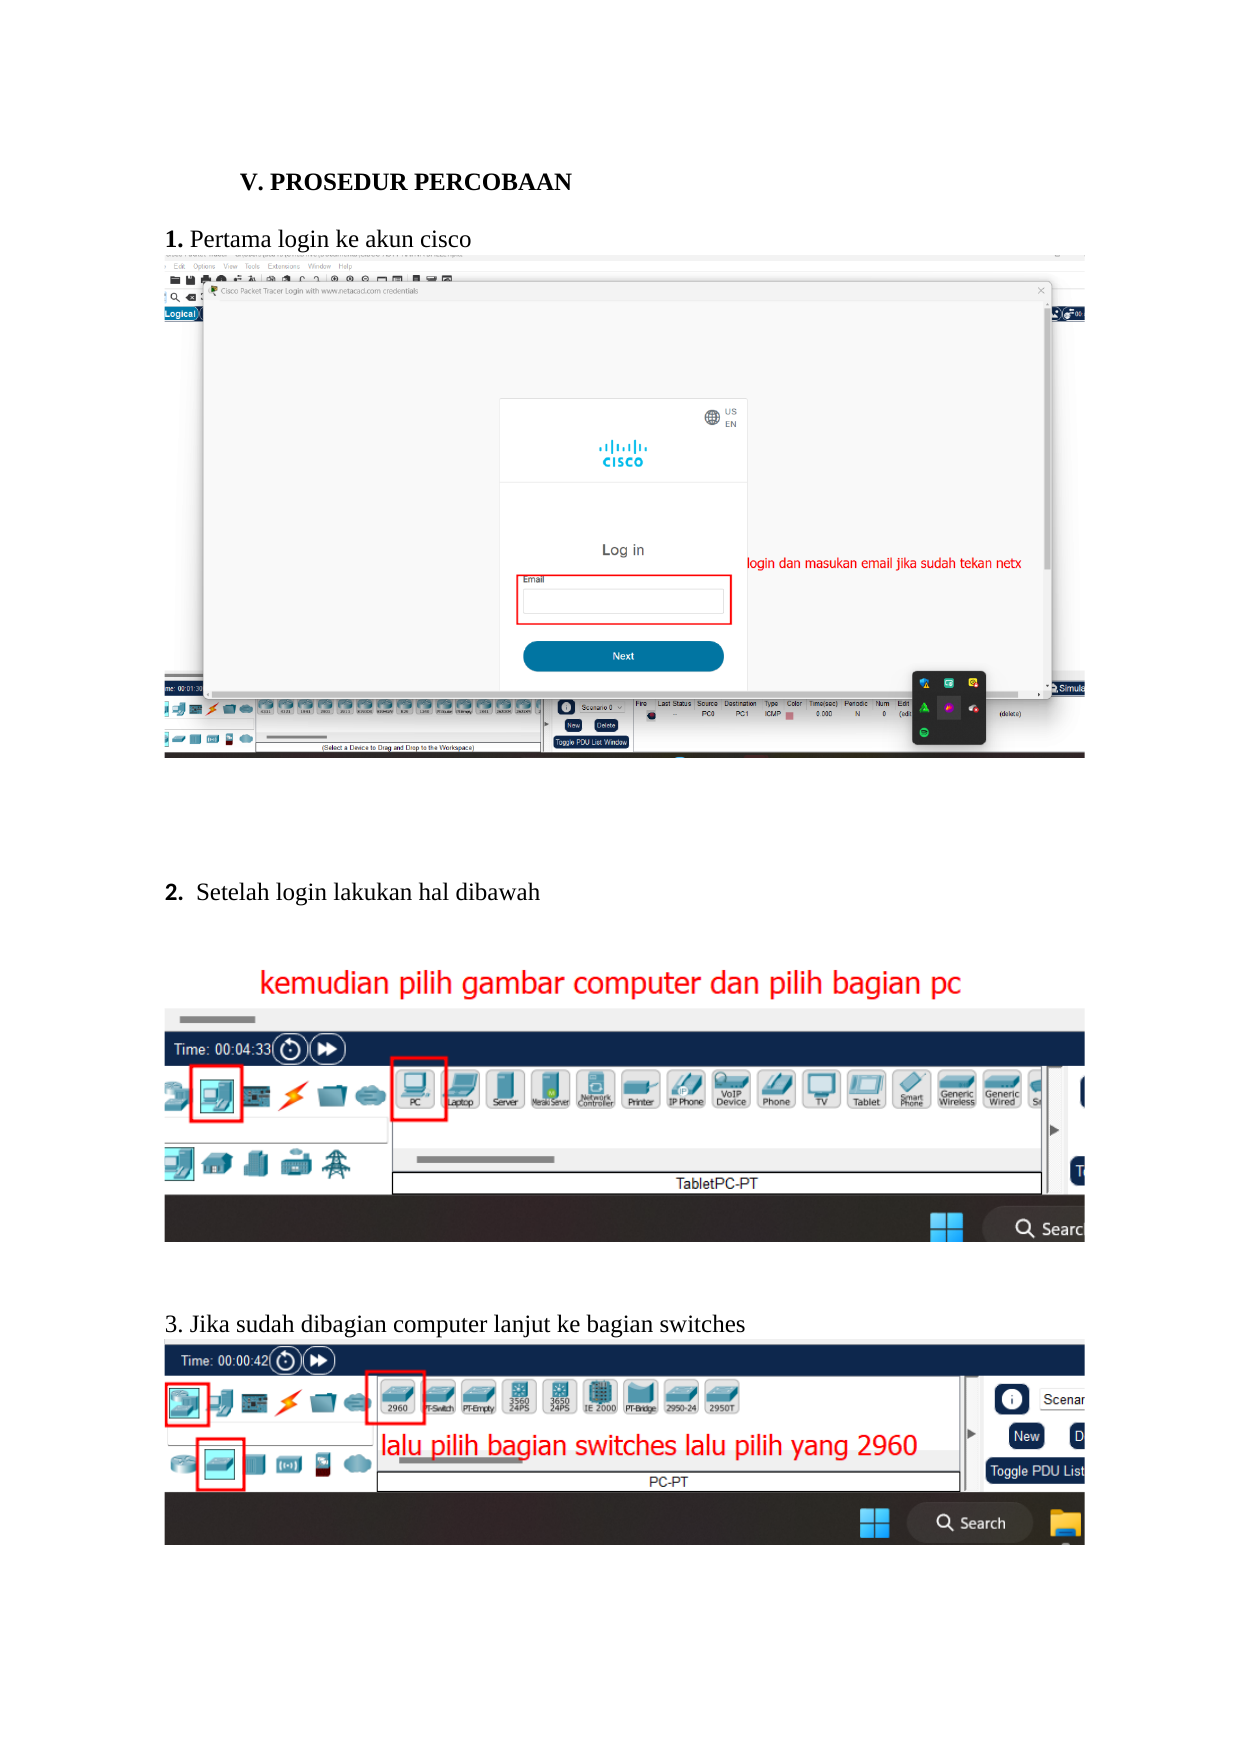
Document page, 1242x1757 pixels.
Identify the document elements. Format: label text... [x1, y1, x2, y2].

picture [164, 255, 1085, 758]
picture [177, 313, 185, 318]
text 3. Jika sudah dibagian computer lanjut ke bagian switches [164, 1309, 1085, 1339]
text 2. Setelah login lakukan hal dibawah [164, 876, 1085, 908]
text 1. Pertama login ke akun cisco [164, 224, 1085, 255]
picture [164, 1339, 1085, 1545]
picture [164, 908, 1085, 1242]
list V. PROSEDUR PERCOBAAN [239, 167, 1085, 195]
